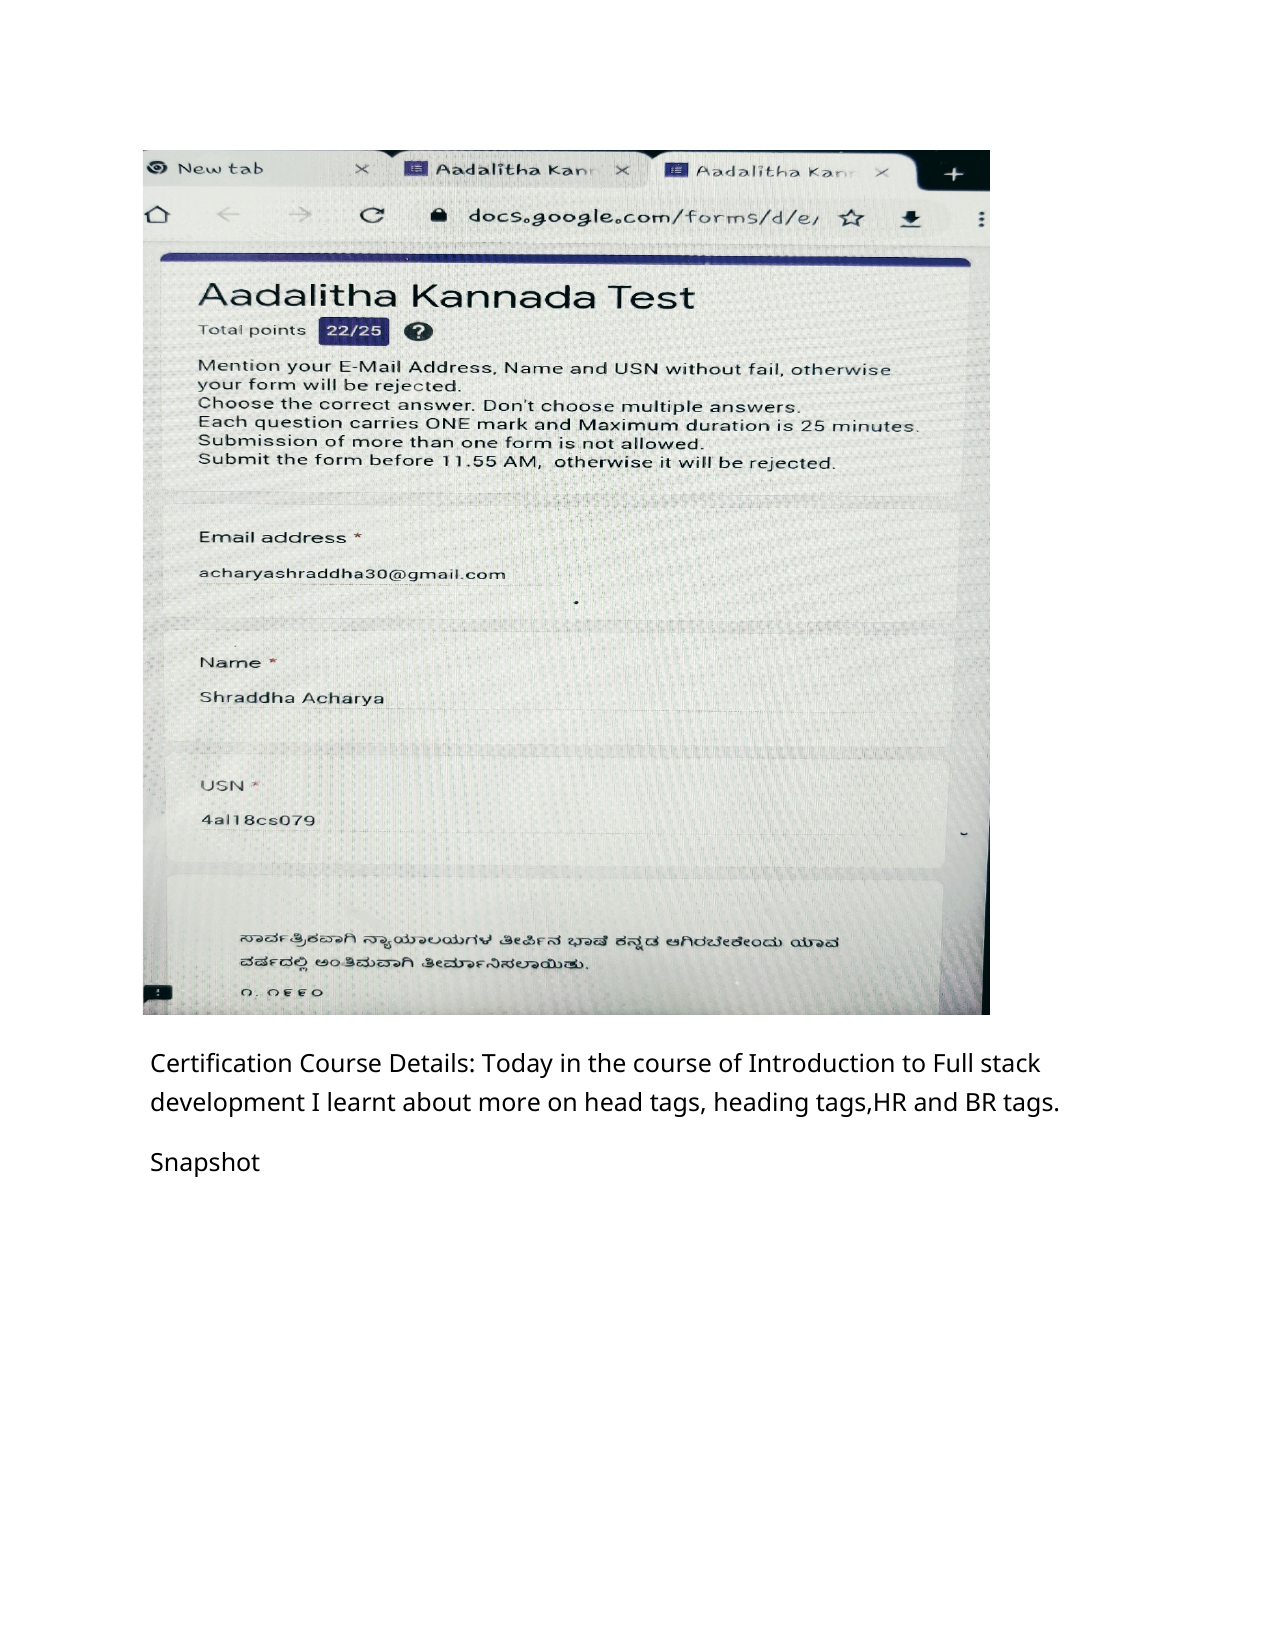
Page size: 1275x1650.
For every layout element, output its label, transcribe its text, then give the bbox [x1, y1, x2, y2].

picture [142, 150, 990, 1015]
text Certification Course Details: Today in the course of Introduction to Full stack development I learnt about more on head tags, heading tags,HR and BR tags. [150, 789, 1125, 1118]
text Snapshot [150, 1144, 1125, 1178]
